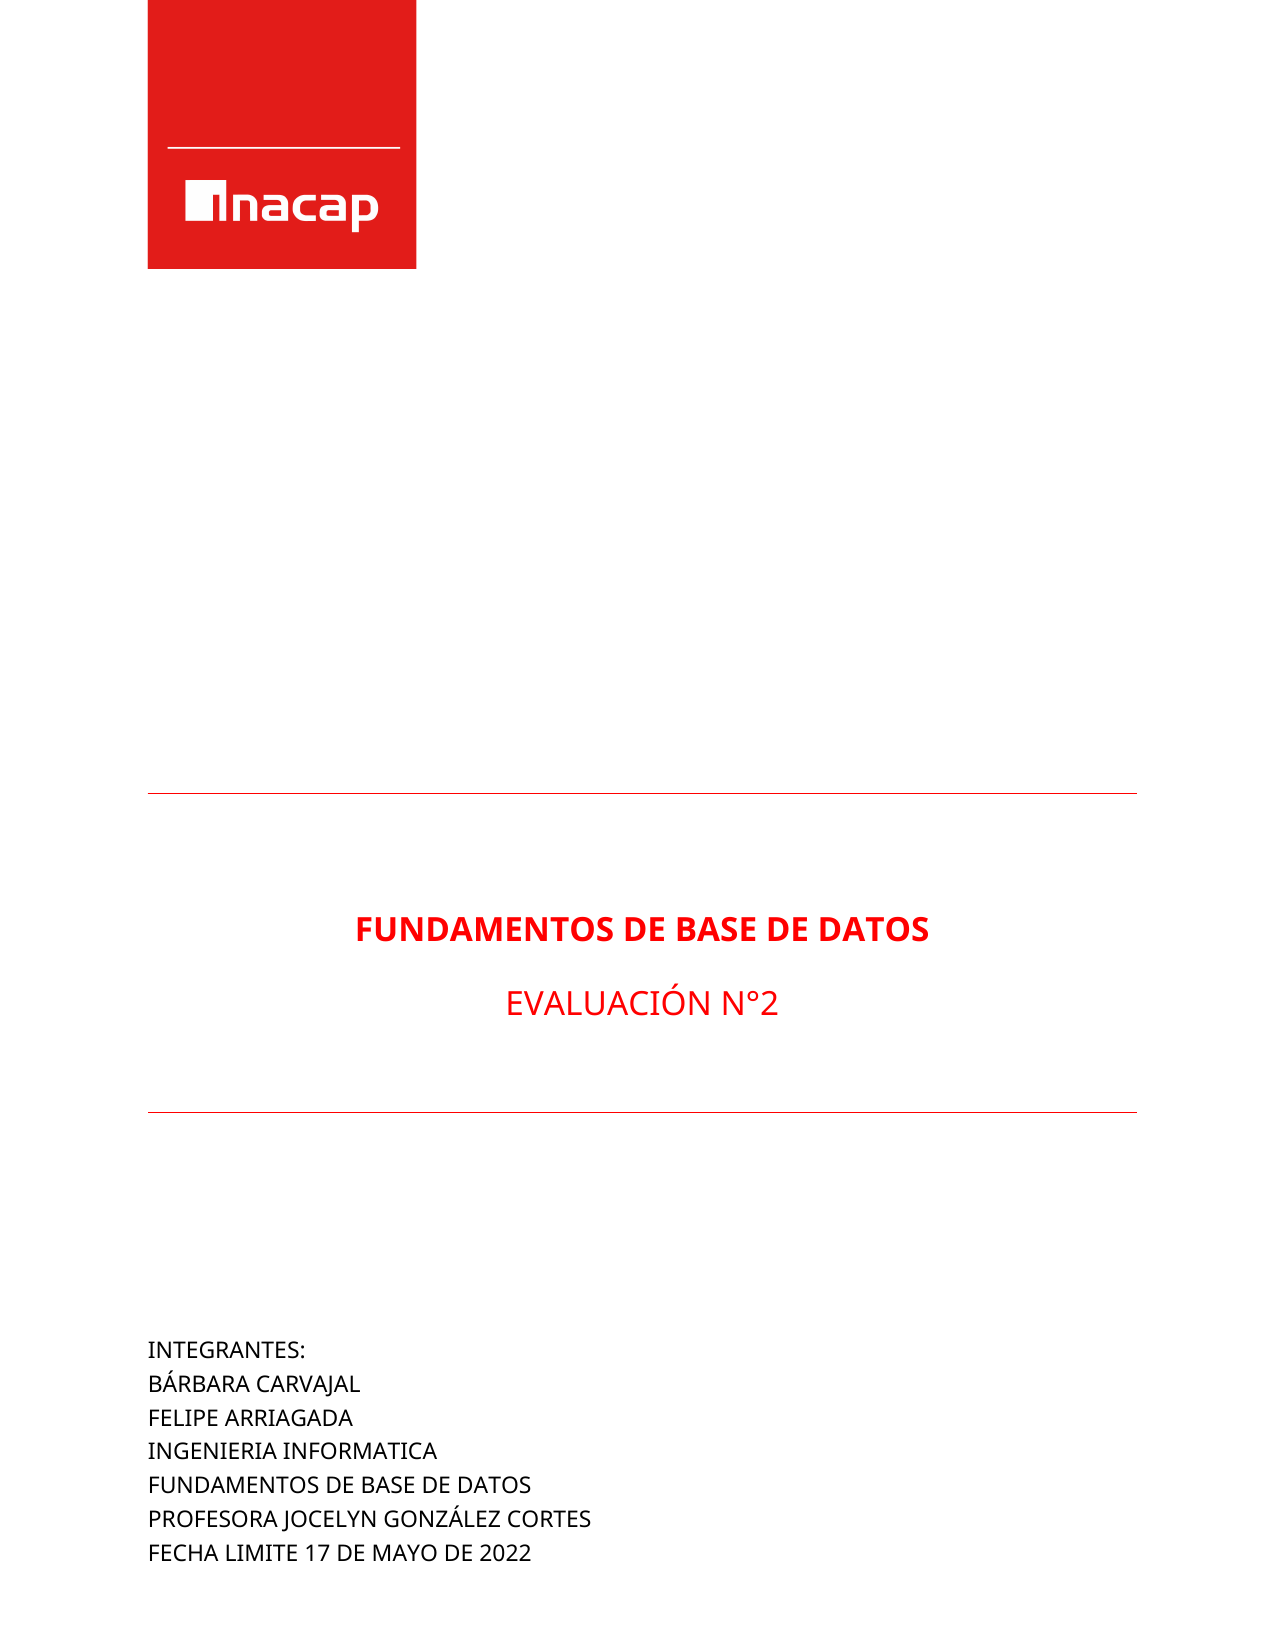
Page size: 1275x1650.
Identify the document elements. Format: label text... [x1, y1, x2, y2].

text INTEGRANTES: [148, 1334, 1137, 1365]
text PROFESORA JOCELYN GONZÁLEZ CORTES [148, 1503, 1137, 1534]
picture [147, 0, 417, 269]
text FELIPE ARRIAGADA [148, 1401, 1137, 1433]
text FUNDAMENTOS DE BASE DE DATOS [148, 1469, 1137, 1500]
subtitle EVALUACIÓN N°2 [148, 976, 1137, 1025]
subtitle FUNDAMENTOS DE BASE DE DATOS [148, 902, 1137, 951]
text BÁRBARA CARVAJAL [148, 1368, 1137, 1399]
text FECHA LIMITE 17 DE MAYO DE 2022 [148, 1536, 1137, 1568]
text INGENIERIA INFORMATICA [148, 1435, 1137, 1466]
